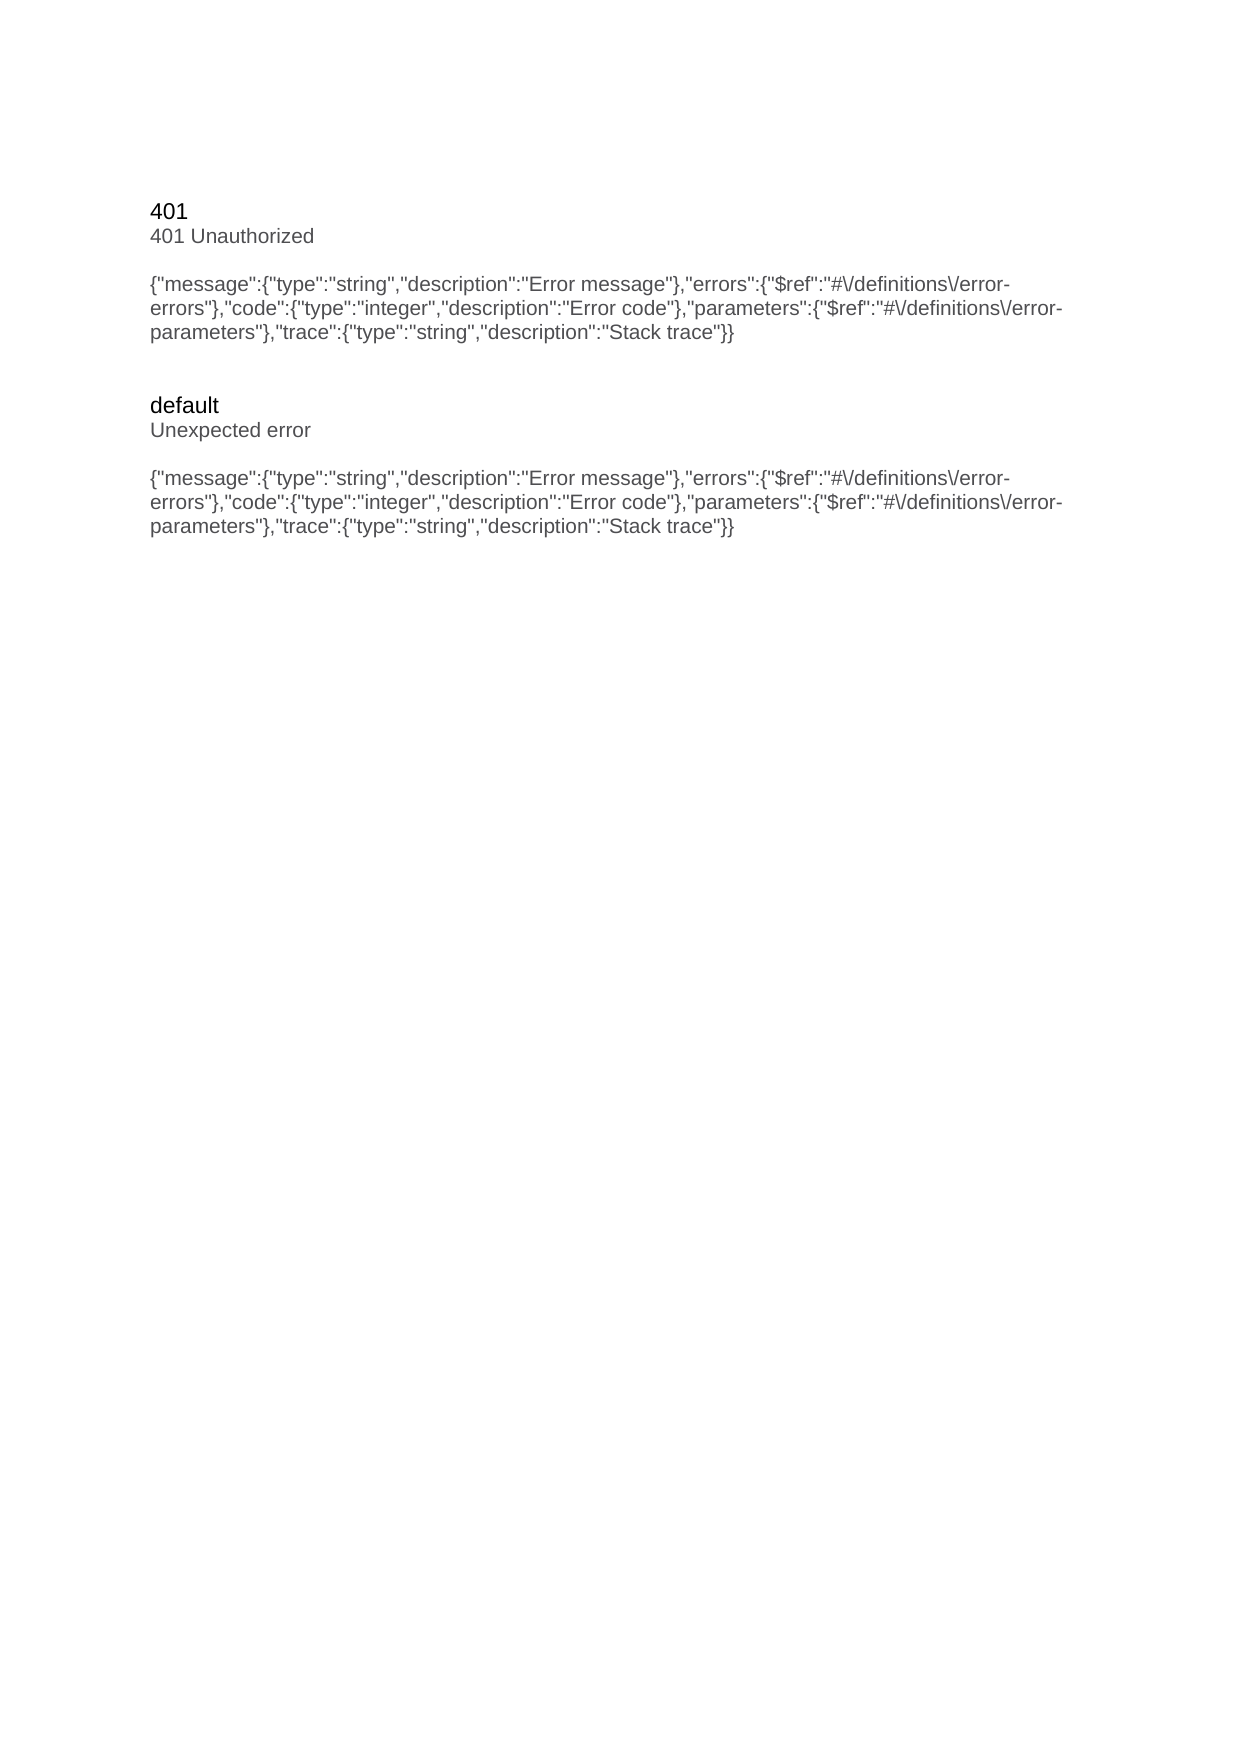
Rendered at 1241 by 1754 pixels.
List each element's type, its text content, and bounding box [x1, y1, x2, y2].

text 401 Unauthorized [150, 224, 1090, 248]
text Unexpected error [150, 418, 1090, 442]
text 401 [150, 198, 1090, 224]
text default [150, 392, 1090, 418]
